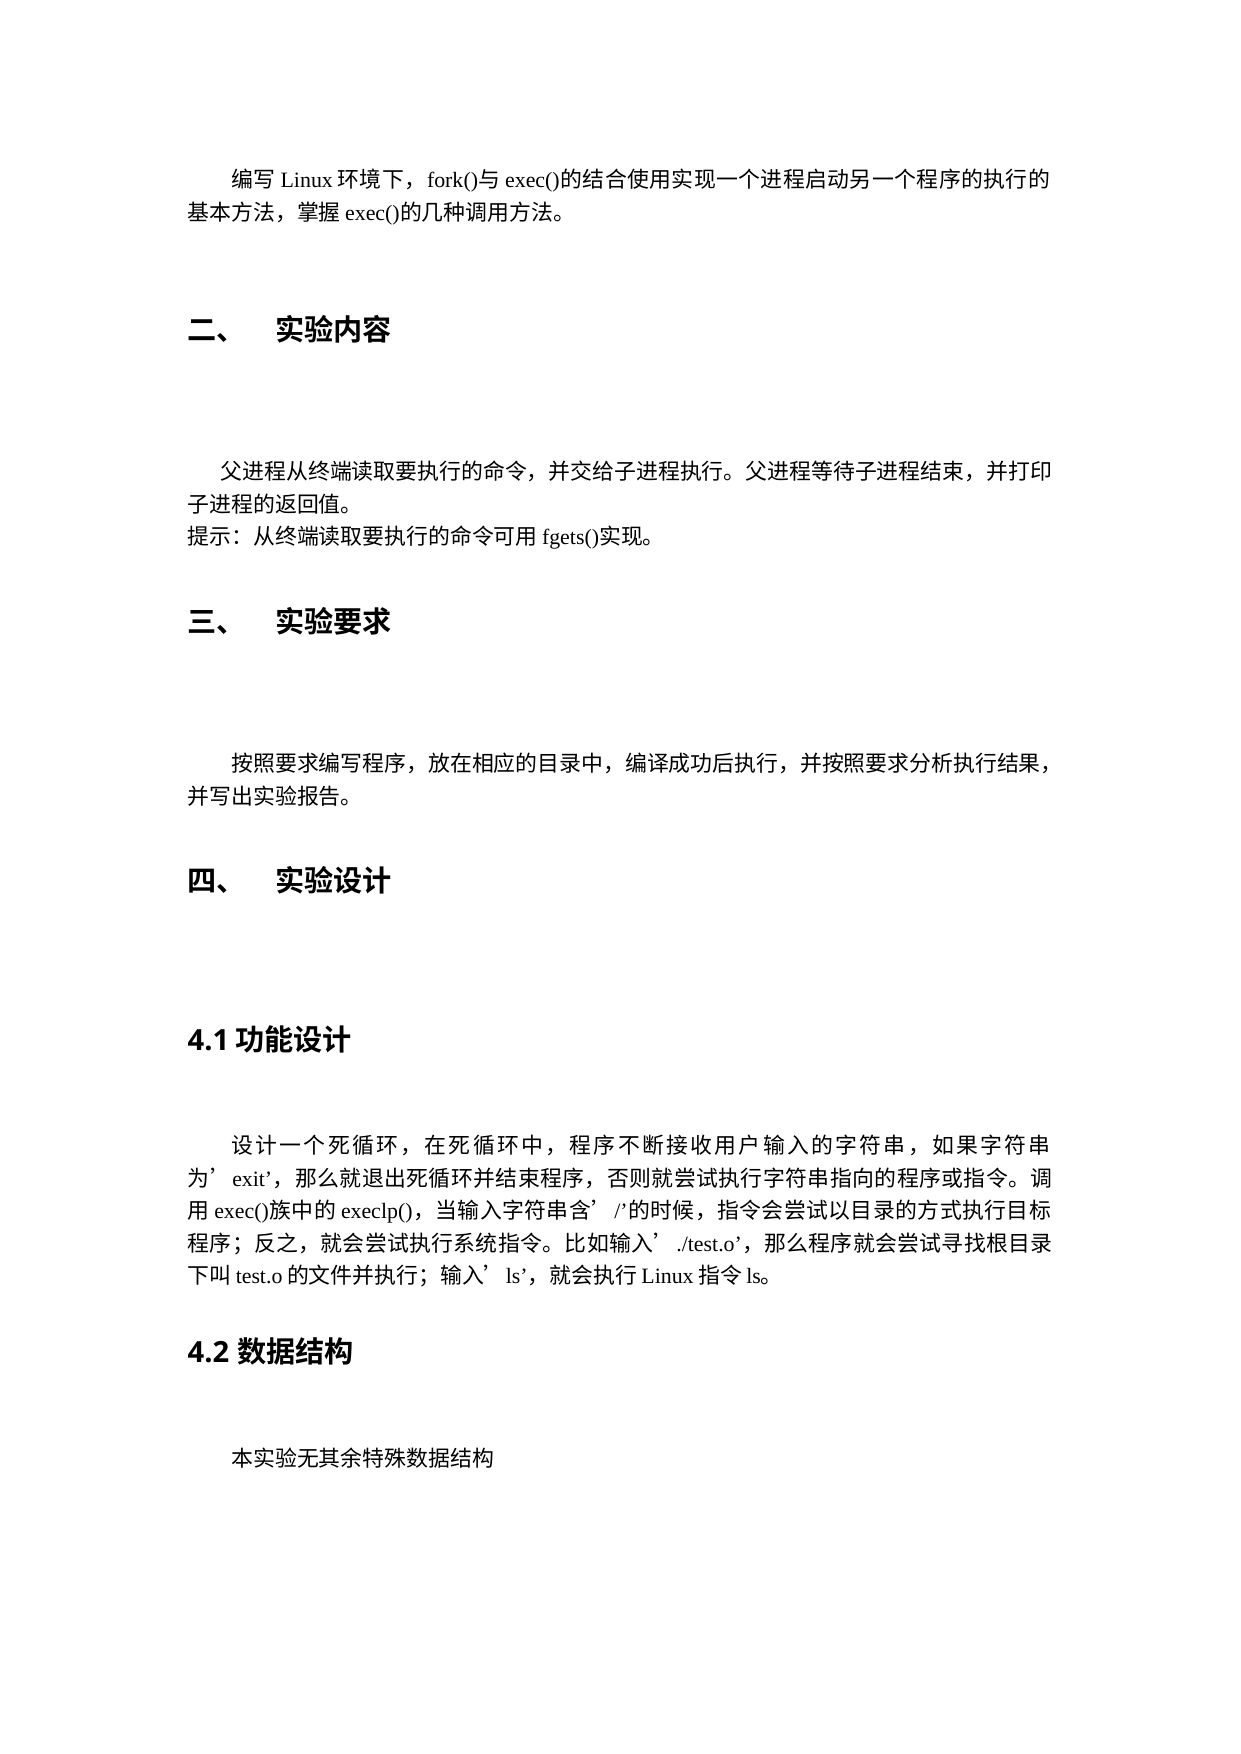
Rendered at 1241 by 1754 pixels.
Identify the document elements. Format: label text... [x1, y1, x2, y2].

text 设计一个死循环，在死循环中，程序不断接收用户输入的字符串，如果字符串为’exit’，那么就退出死循环并结束程序，否则就尝试执行字符串指向的程序或指令。调用exec()族中的execlp()，当输入字符串含’/’的时候，指令会尝试以目录的方式执行目标程序；反之，就会尝试执行系统指令。比如输入’./test.o’，那么程序就会尝试寻找根目录下叫test.o的文件并执行；输入’ls’，就会执行Linux指令ls。 [187, 1128, 1053, 1291]
subtitle 4.2 数据结构 [187, 1318, 1053, 1383]
text 本实验无其余特殊数据结构 [187, 1441, 1053, 1473]
subtitle 4.1功能设计 [187, 1005, 1053, 1070]
text 父进程从终端读取要执行的命令，并交给子进程执行。父进程等待子进程结束，并打印子进程的返回值。 [187, 454, 1053, 519]
subtitle 实验要求 [187, 587, 1053, 652]
text 按照要求编写程序，放在相应的目录中，编译成功后执行，并按照要求分析执行结果，并写出实验报告。 [187, 746, 1053, 811]
subtitle 实验内容 [187, 295, 1053, 360]
text 编写Linux环境下，fork()与exec()的结合使用实现一个进程启动另一个程序的执行的基本方法，掌握exec()的几种调用方法。 [187, 162, 1053, 227]
subtitle 实验设计 [187, 846, 1053, 911]
text 提示：从终端读取要执行的命令可用fgets()实现。 [187, 519, 1053, 551]
